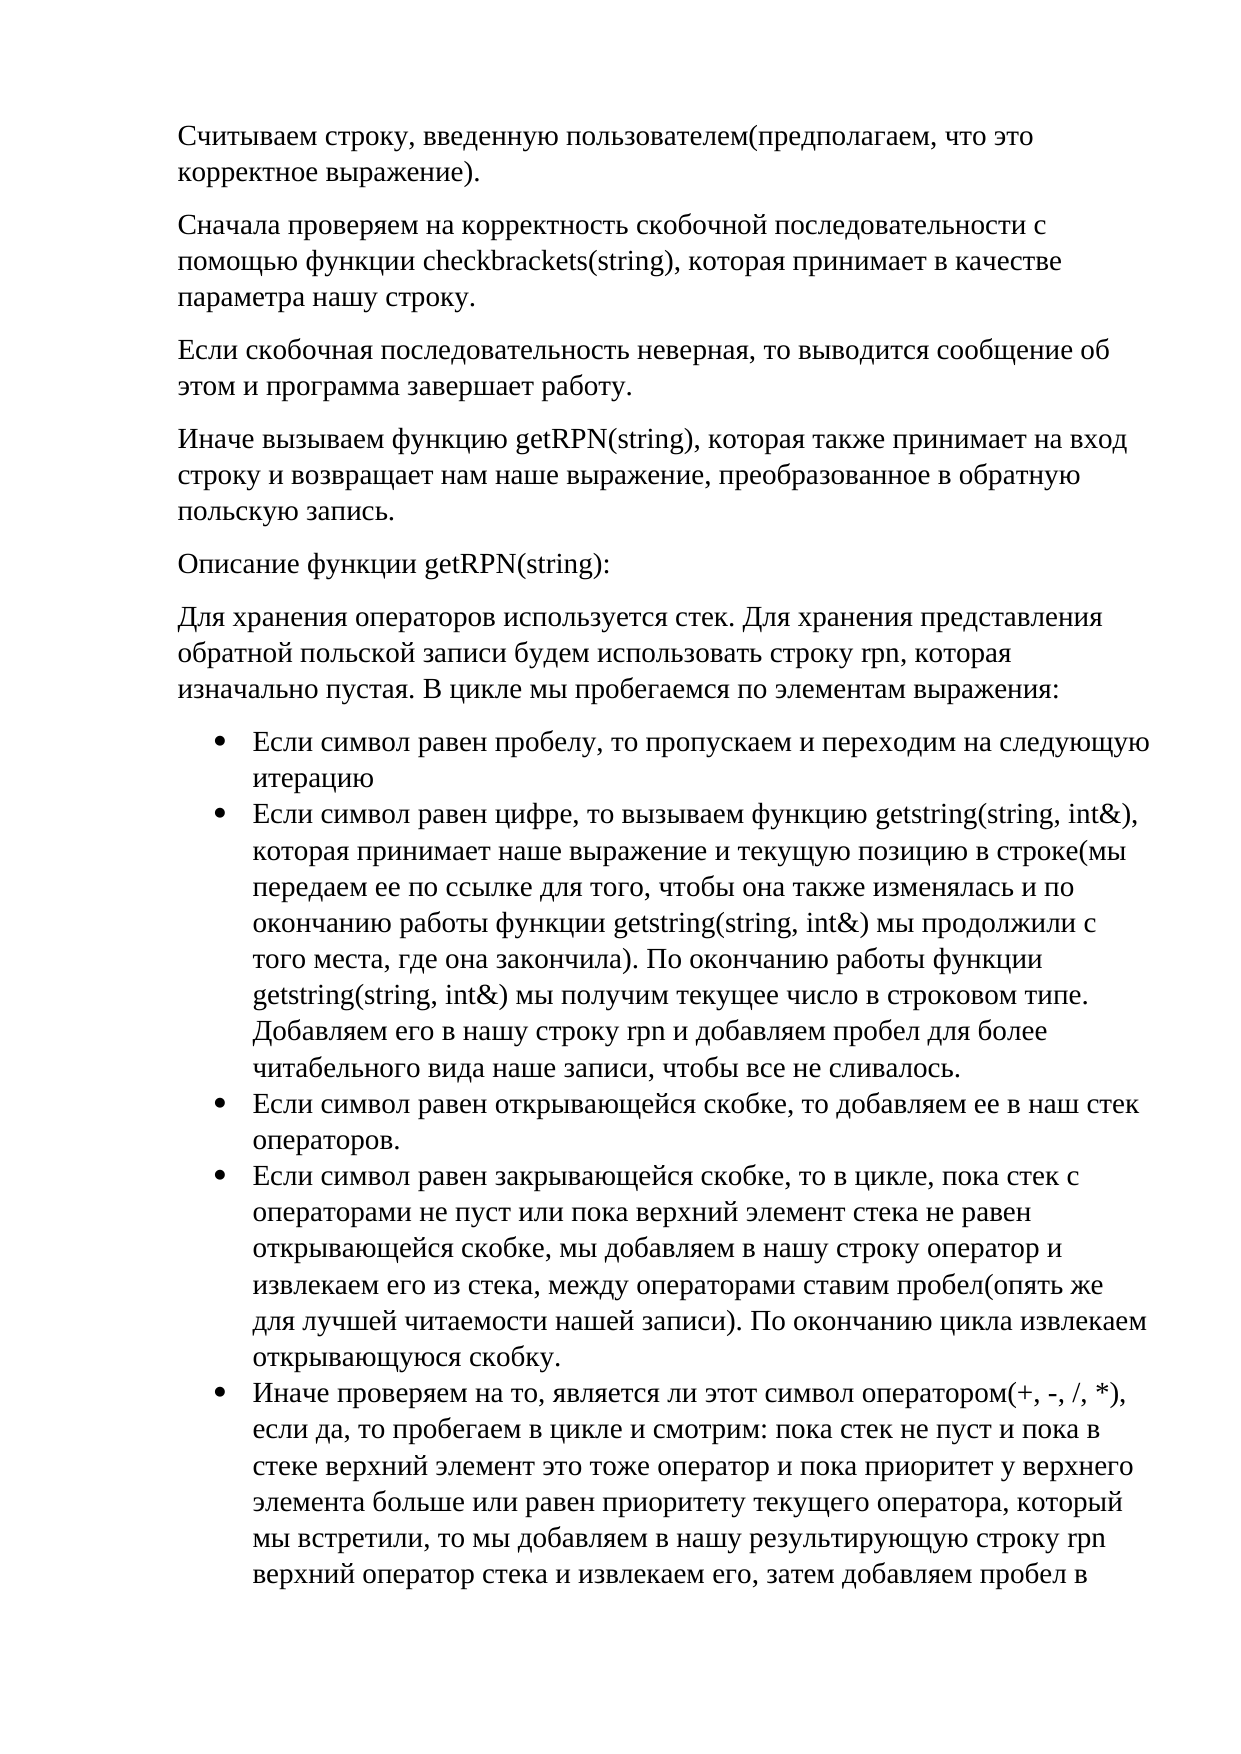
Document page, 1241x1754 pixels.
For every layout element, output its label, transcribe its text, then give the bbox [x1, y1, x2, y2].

text Сначала проверяем на корректность скобочной последовательности с помощью функции checkbrackets(string), которая принимает в качестве параметра нашу строку. [177, 207, 1152, 313]
text Для хранения операторов используется стек. Для хранения представления обратной польской записи будем использовать строку rpn, которая изначально пустая. В цикле мы пробегаемся по элементам выражения: [177, 599, 1152, 705]
list Если символ равен пробелу, то пропускаем и переходим на следующую итерацию [215, 724, 1152, 794]
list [215, 1375, 1152, 1589]
text Если скобочная последовательность неверная, то выводится сообщение об этом и программа завершает работу. [177, 332, 1152, 402]
text Описание функции getRPN(string): [177, 546, 1152, 580]
list Если символ равен закрывающейся скобке, то в цикле, пока стек с операторами не пуст или пока верхний элемент стека не равен открывающейся скобке, мы добавляем в нашу строку оператор и извлекаем его из стека, между операторами ставим пробел(опять же для лучшей читаемости нашей записи). По окончанию цикла извлекаем открывающуюся скобку. [215, 1158, 1152, 1373]
text Считываем строку, введенную пользователем(предполагаем, что это корректное выражение). [177, 118, 1152, 188]
list Если символ равен открывающейся скобке, то добавляем ее в наш стек операторов. [215, 1086, 1152, 1156]
list Если символ равен цифре, то вызываем функцию getstring(string, int&), которая принимает наше выражение и текущую позицию в строке(мы передаем ее по ссылке для того, чтобы она также изменялась и по окончанию работы функции getstring(string, int&) мы продолжили с того места, где она закончила). По окончанию работы функции getstring(string, int&) мы получим текущее число в строковом типе. Добавляем его в нашу строку rpn и добавляем пробел для более читабельного вида наше записи, чтобы все не сливалось. [215, 797, 1152, 1083]
text Иначе вызываем функцию getRPN(string), которая также принимает на вход строку и возвращает нам наше выражение, преобразованное в обратную польскую запись. [177, 421, 1152, 527]
